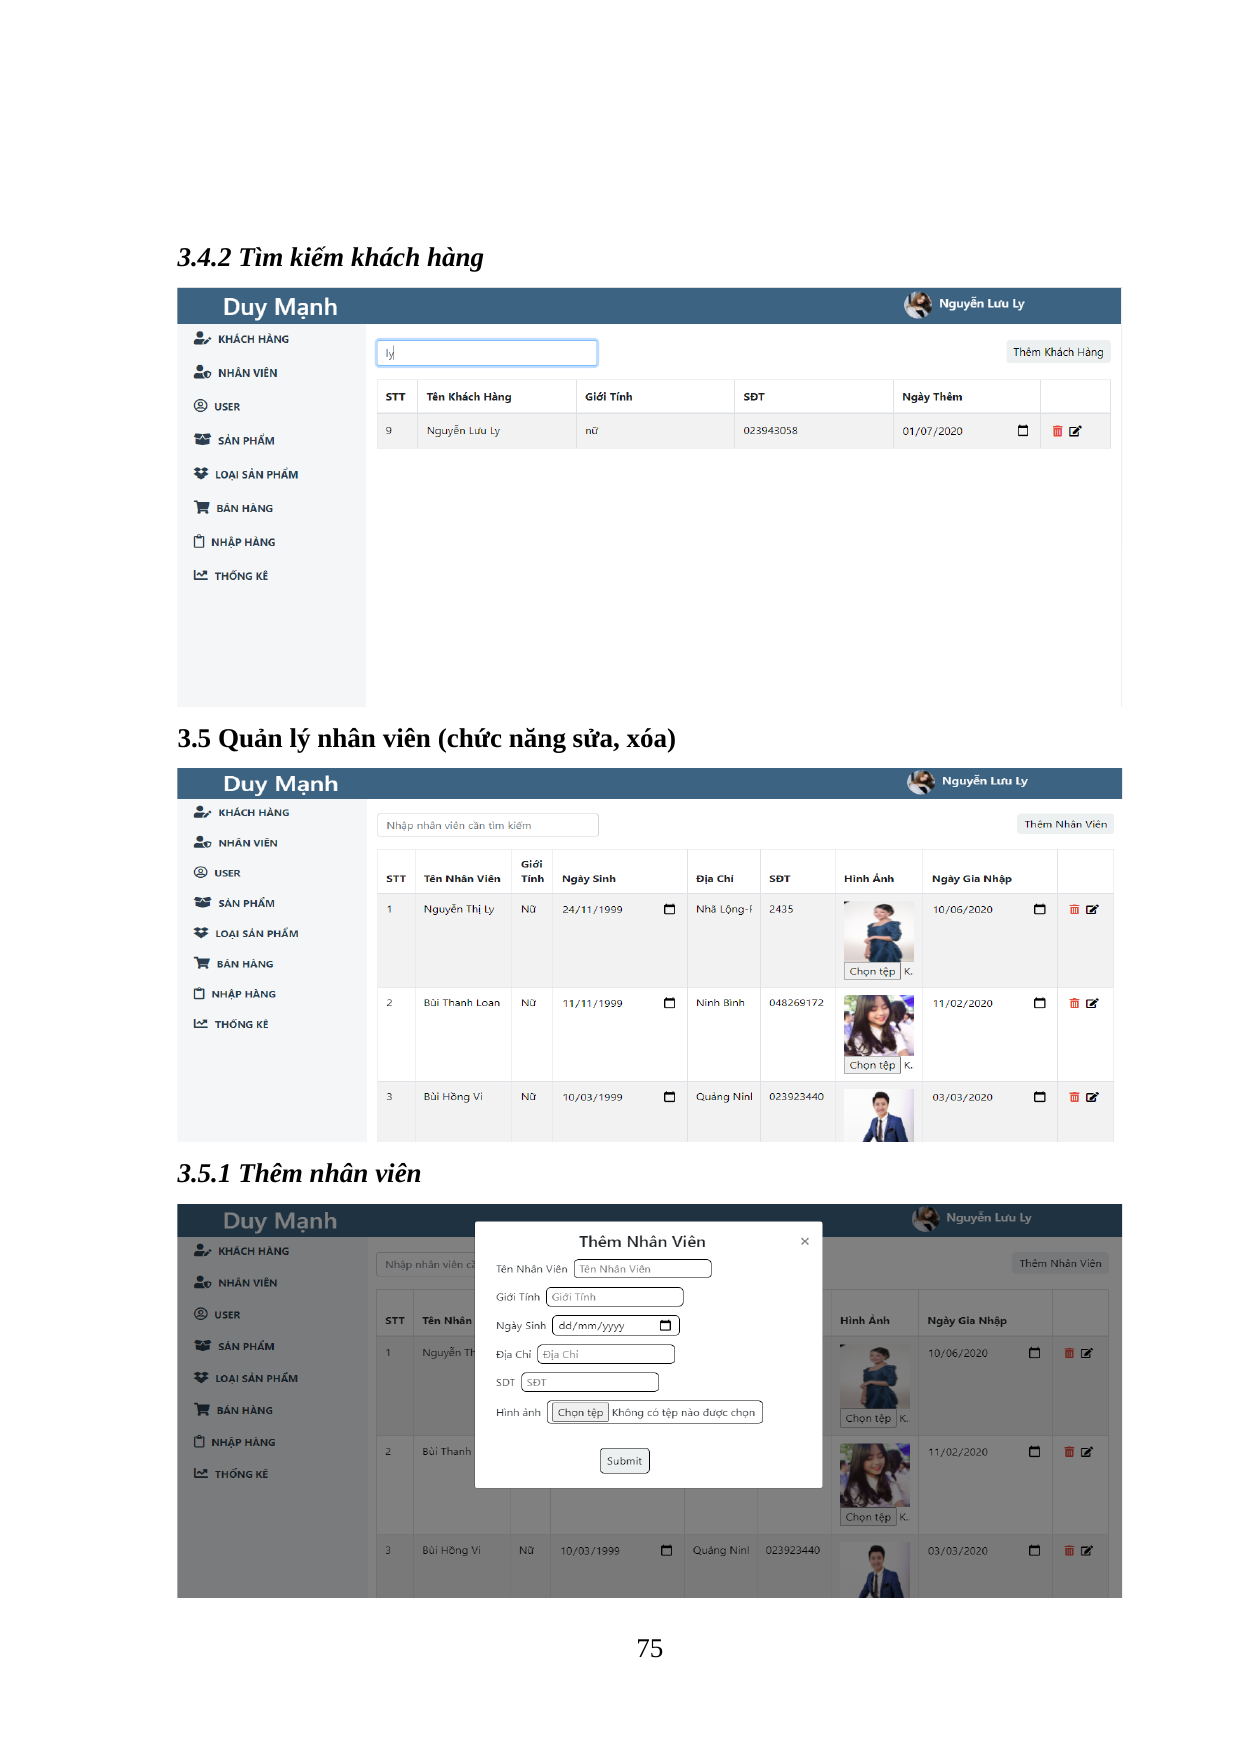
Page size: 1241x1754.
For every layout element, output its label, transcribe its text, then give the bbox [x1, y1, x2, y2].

picture [177, 1204, 1123, 1598]
subtitle 3.5.1 Thêm nhân viên [177, 1158, 1122, 1189]
picture [177, 287, 1123, 707]
picture [177, 768, 1123, 1142]
subtitle 3.5 Quản lý nhân viên (chức năng sửa, xóa) [177, 722, 1122, 753]
subtitle 3.4.2 Tìm kiếm khách hàng [177, 241, 1122, 272]
